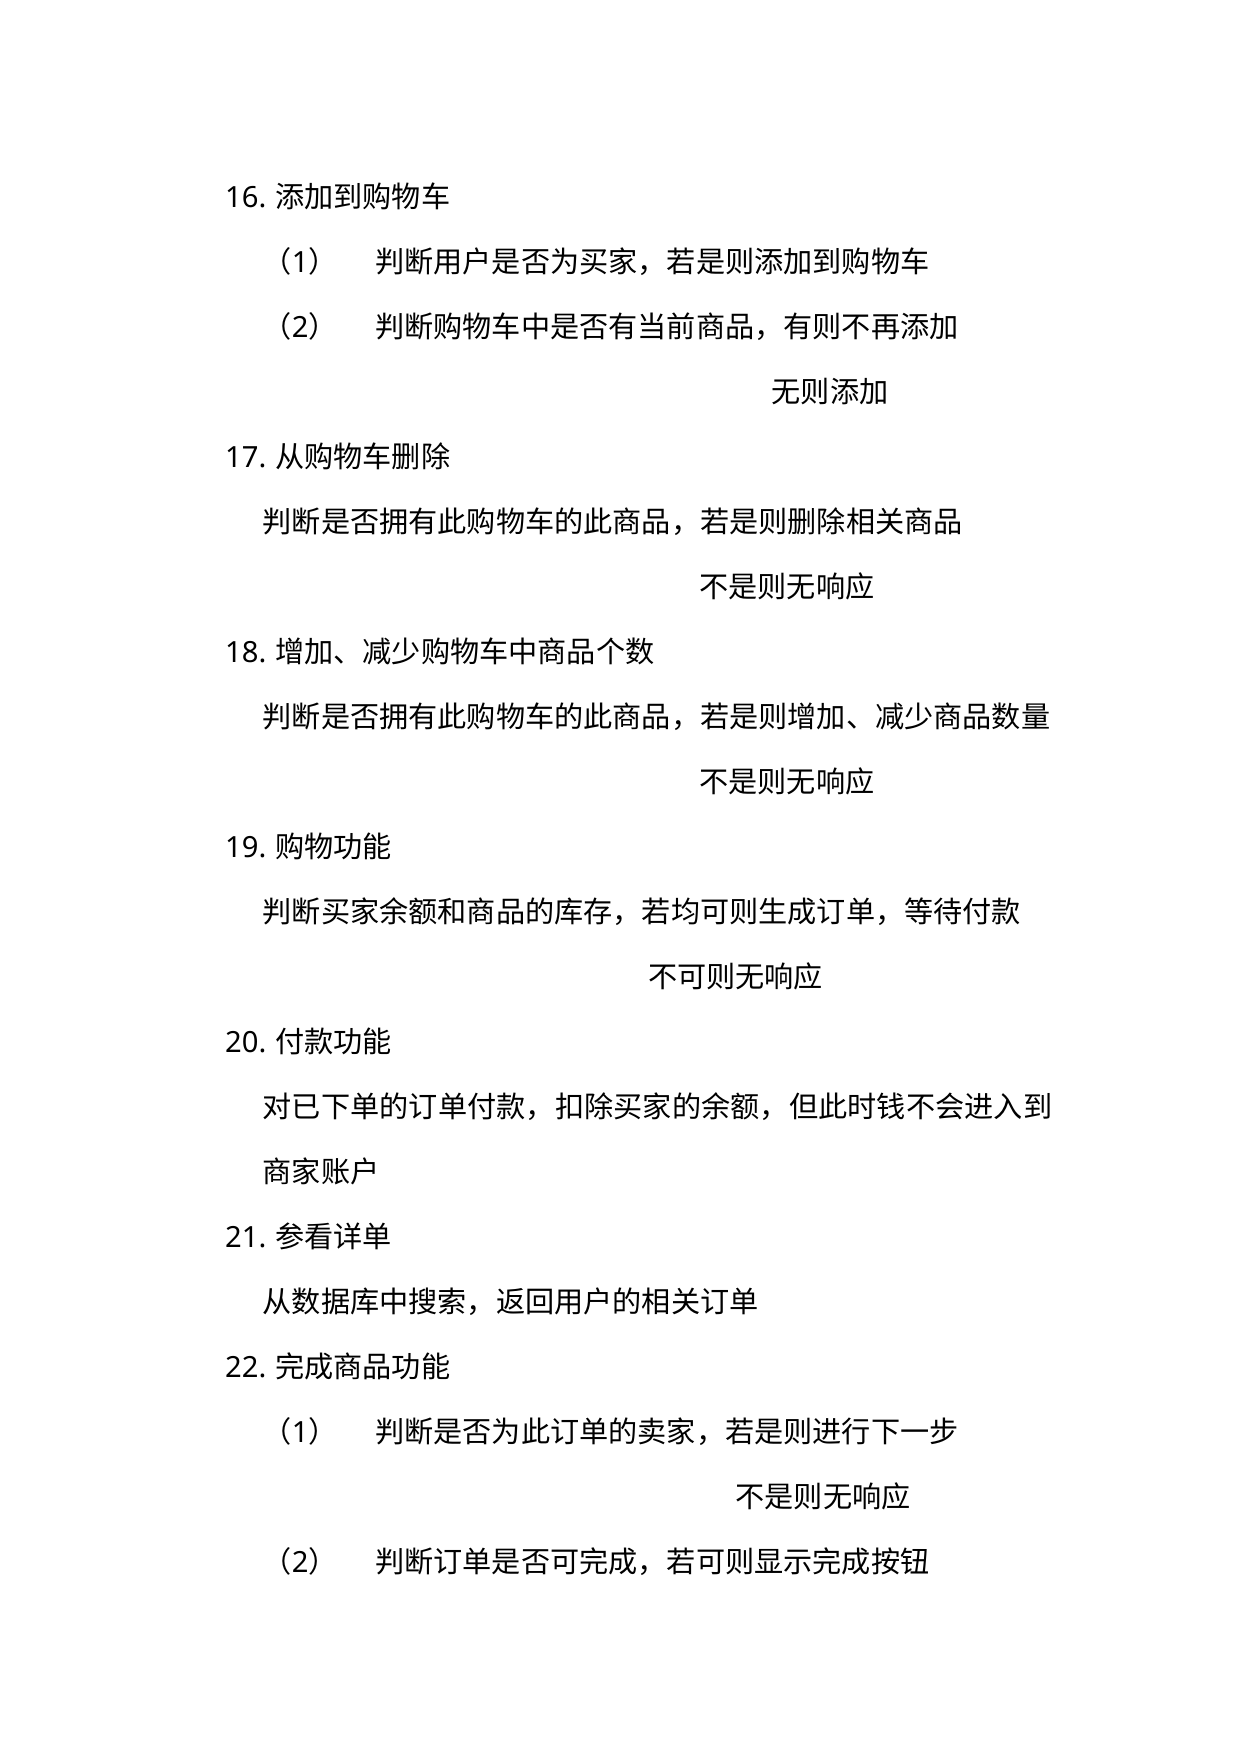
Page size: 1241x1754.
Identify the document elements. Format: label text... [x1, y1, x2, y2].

list 判断买家余额和商品的库存，若均可则生成订单，等待付款 [262, 877, 1053, 942]
list 判断订单是否可完成，若可则显示完成按钮 [262, 1527, 1053, 1592]
list 从数据库中搜索，返回用户的相关订单 [262, 1267, 1053, 1332]
list 不是则无响应 [262, 747, 1053, 812]
list 对已下单的订单付款，扣除买家的余额，但此时钱不会进入到商家账户 [262, 1072, 1053, 1202]
text 无则添加 [756, 357, 1053, 422]
list 付款功能 [225, 1007, 1053, 1072]
list 不是则无响应 [262, 552, 1053, 617]
list 判断是否拥有此购物车的此商品，若是则增加、减少商品数量 [262, 682, 1053, 747]
list 判断是否为此订单的卖家，若是则进行下一步 [262, 1397, 1053, 1462]
list 完成商品功能 [225, 1332, 1053, 1397]
list 参看详单 [225, 1202, 1053, 1267]
list 不是则无响应 [262, 1462, 1053, 1527]
list 判断购物车中是否有当前商品，有则不再添加 [262, 292, 1053, 357]
list 不可则无响应 [262, 942, 1053, 1007]
list 添加到购物车 [225, 162, 1053, 227]
list 增加、减少购物车中商品个数 [225, 617, 1053, 682]
list 判断是否拥有此购物车的此商品，若是则删除相关商品 [262, 487, 1053, 552]
list 购物功能 [225, 812, 1053, 877]
list 判断用户是否为买家，若是则添加到购物车 [262, 227, 1053, 292]
list 从购物车删除 [225, 422, 1053, 487]
